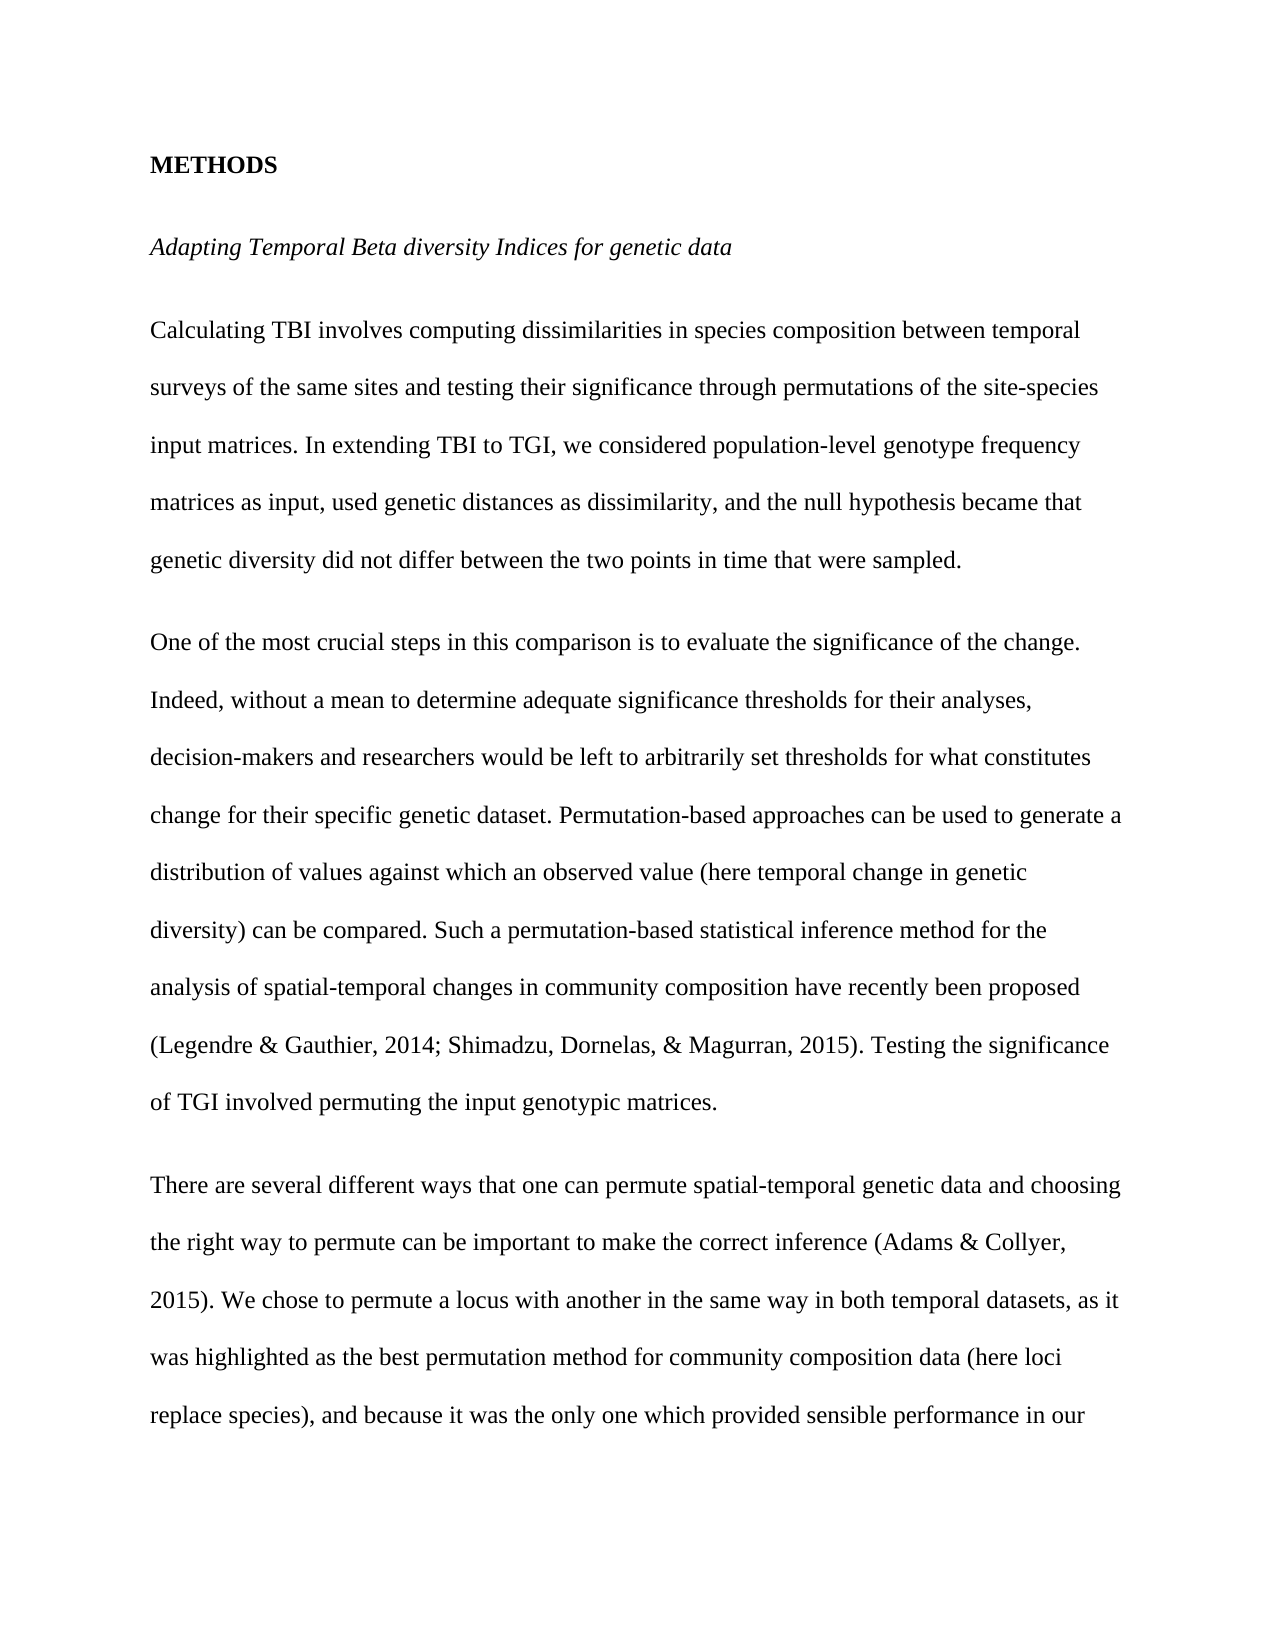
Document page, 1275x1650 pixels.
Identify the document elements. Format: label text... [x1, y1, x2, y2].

text Adapting Temporal Beta diversity Indices for genetic data [150, 232, 1125, 261]
text One of the most crucial steps in this comparison is to evaluate the significance of the change. Indeed, without a mean to determine adequate significance thresholds for their analyses, decision-makers and researchers would be left to arbitrarily set thresholds for what constitutes change for their specific genetic dataset. Permutation-based approaches can be used to generate a distribution of values against which an observed value (here temporal change in genetic diversity) can be compared. Such a permutation-based statistical inference method for the analysis of spatial-temporal changes in community composition have recently been proposed (Legendre & Gauthier, 2014; Shimadzu, Dornelas, & Magurran, 2015). Testing the significance of TGI involved permuting the input genotypic matrices. [150, 627, 1125, 1116]
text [150, 1170, 1125, 1429]
text Calculating TBI involves computing dissimilarities in species composition between temporal surveys of the same sites and testing their significance through permutations of the site-species input matrices. In extending TBI to TGI, we considered population-level genotype frequency matrices as input, used genetic distances as dissimilarity, and the null hypothesis became that genetic diversity did not differ between the two points in time that were sampled. [150, 315, 1125, 574]
text METHODS [150, 150, 1125, 179]
